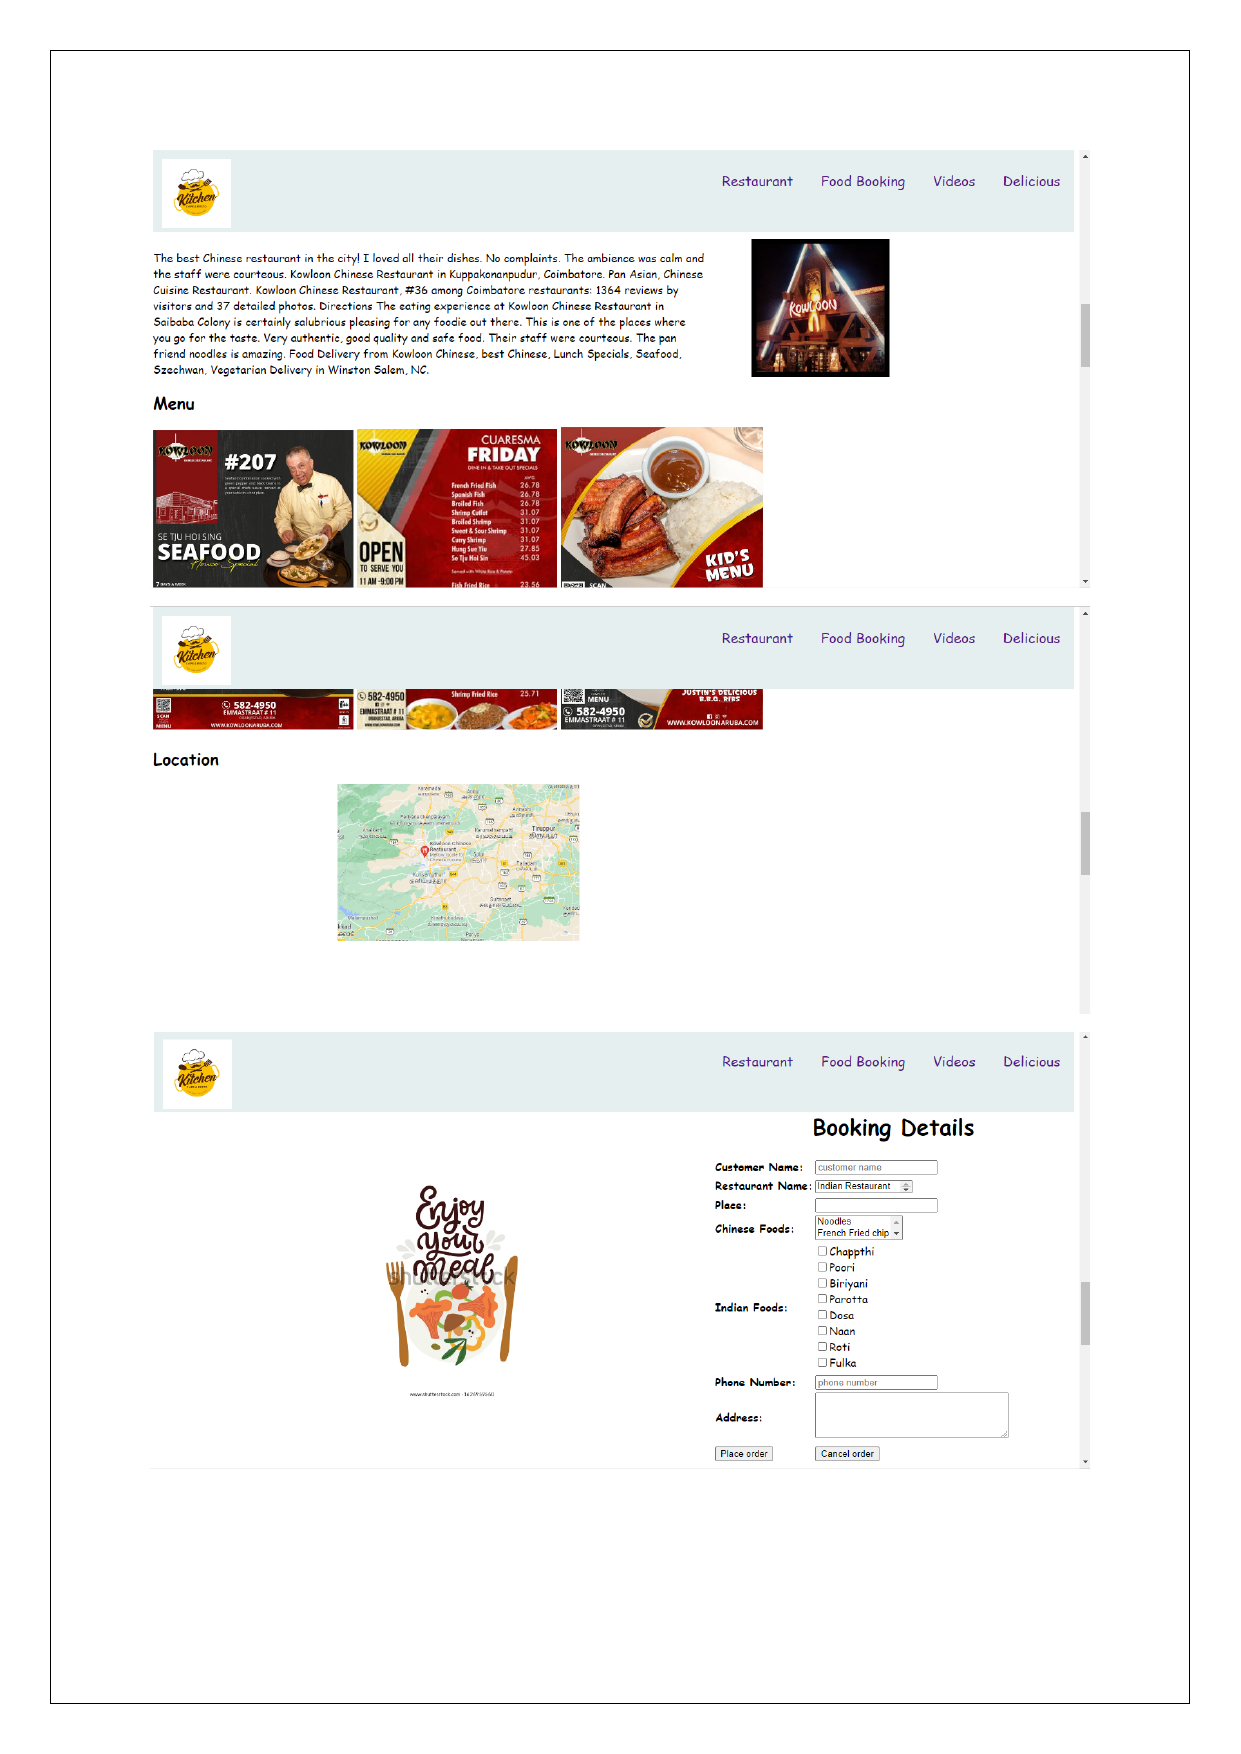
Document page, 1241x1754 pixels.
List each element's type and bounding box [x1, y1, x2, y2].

picture [150, 606, 1091, 1014]
picture [150, 150, 1091, 588]
picture [150, 1032, 1091, 1469]
